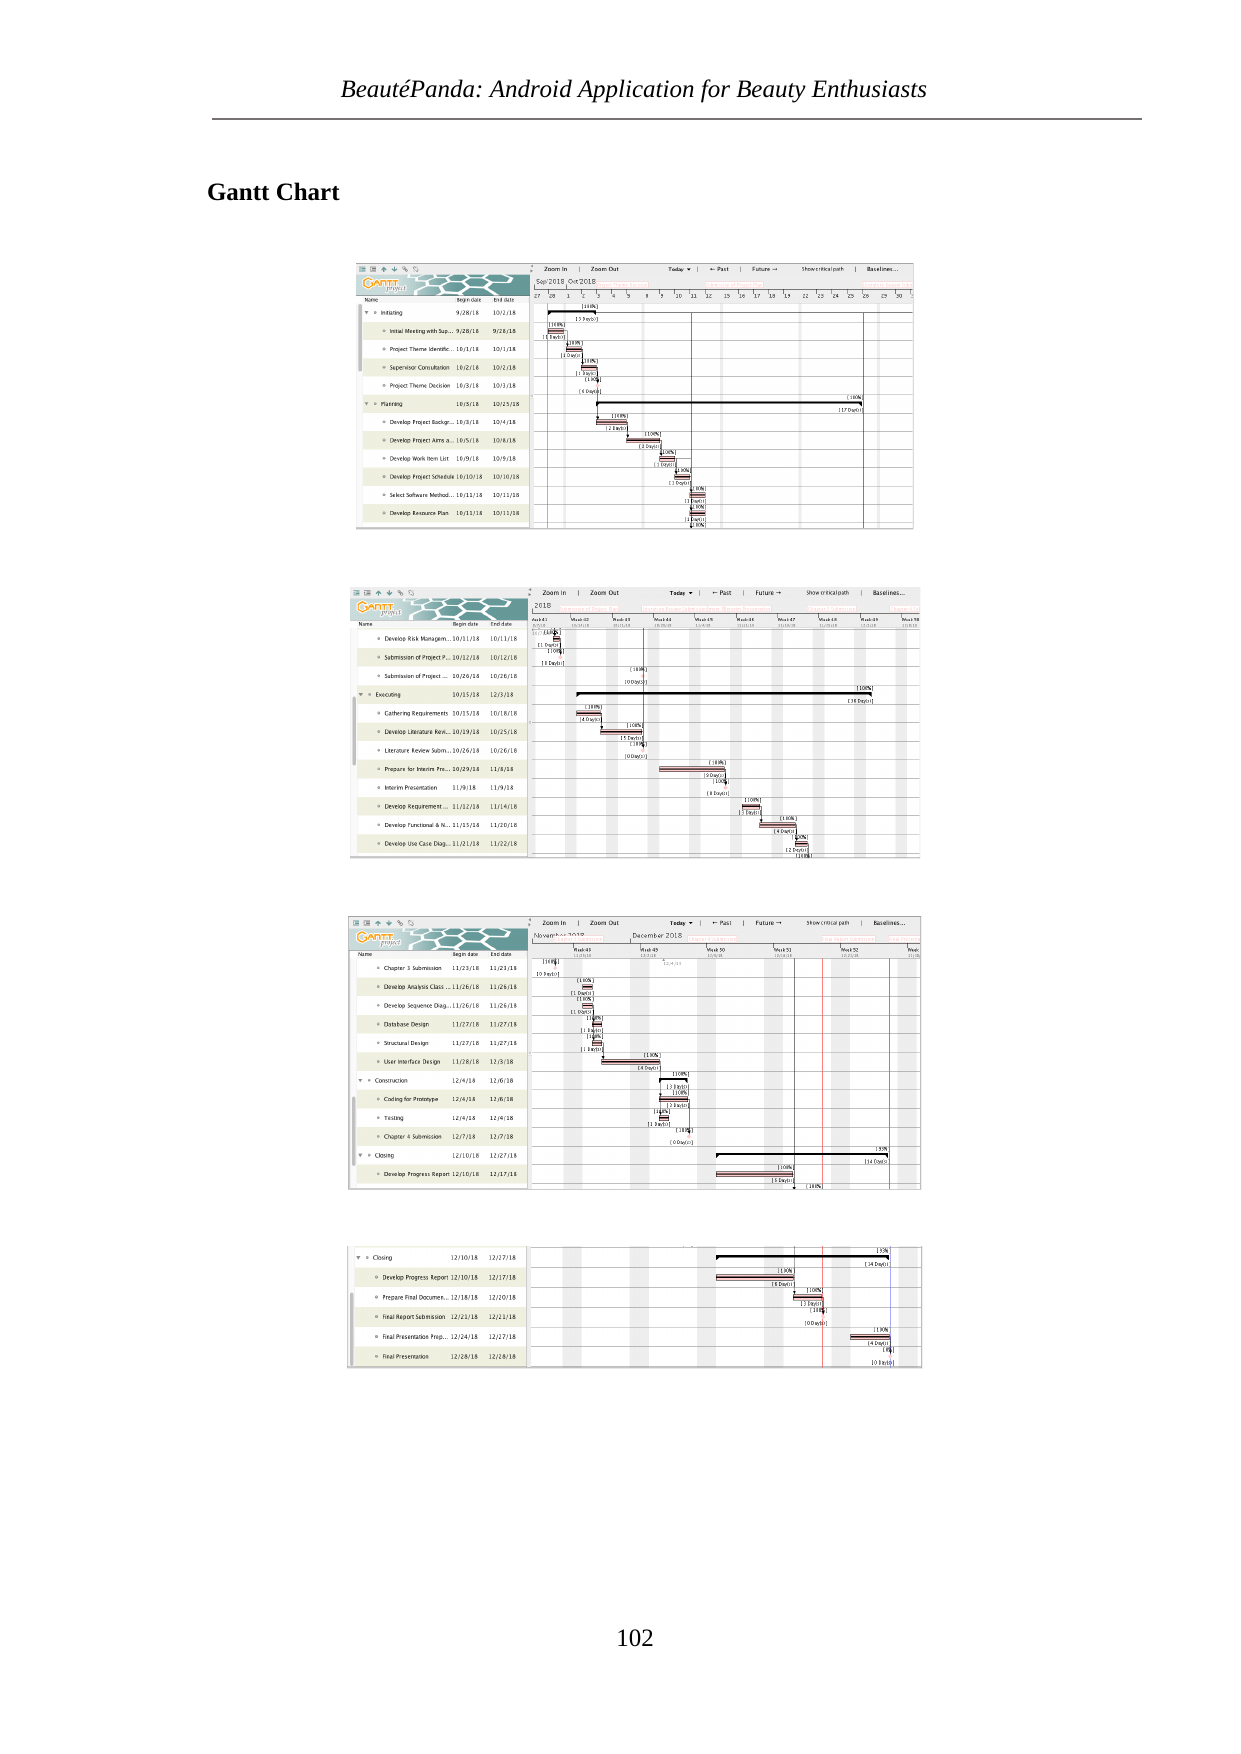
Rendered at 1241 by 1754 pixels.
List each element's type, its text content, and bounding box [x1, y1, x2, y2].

text Gantt Chart [207, 177, 1063, 206]
picture [348, 916, 922, 1190]
picture [356, 263, 914, 530]
picture [350, 587, 921, 859]
picture [347, 1246, 923, 1369]
